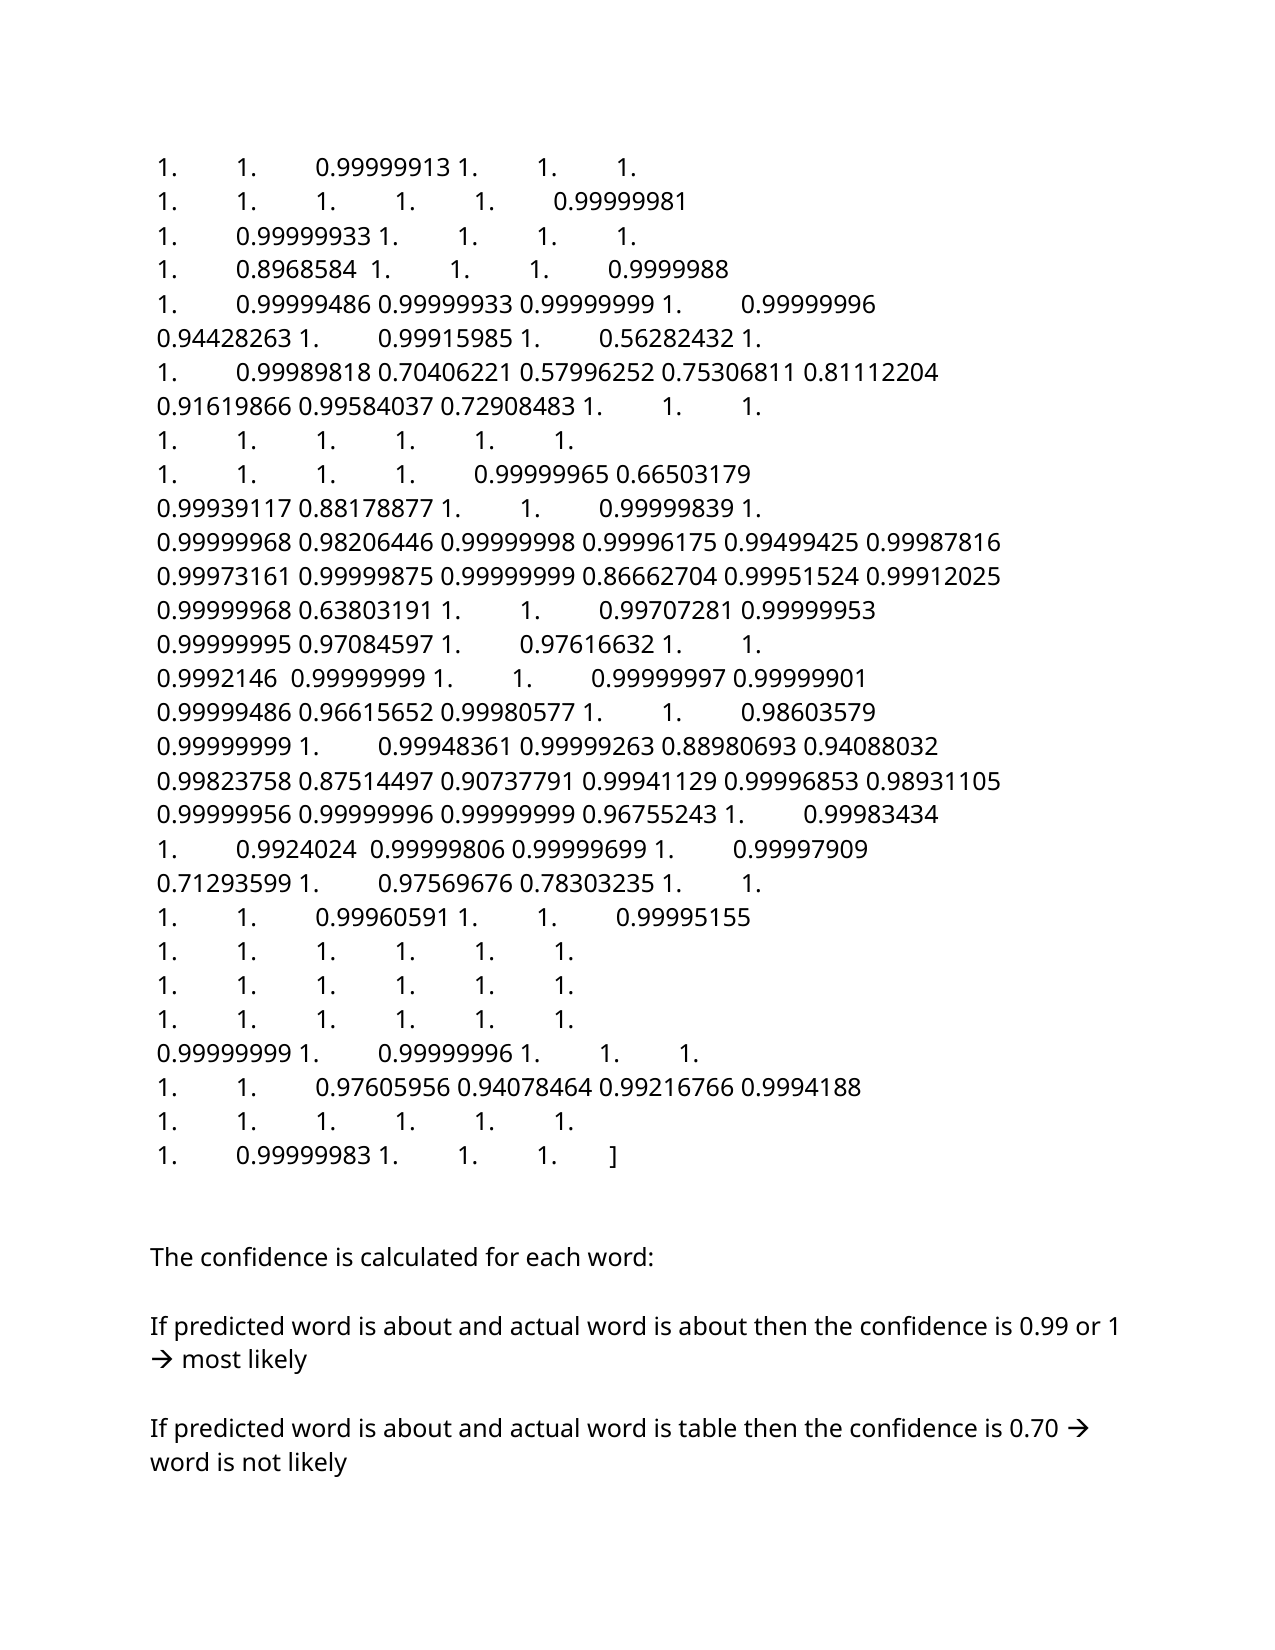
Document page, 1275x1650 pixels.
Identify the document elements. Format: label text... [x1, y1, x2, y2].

text 0.99939117 0.88178877 1. 1. 0.99999839 1. [150, 491, 1125, 525]
text 1. 1. 1. 1. 1. 1. [150, 422, 1125, 457]
text If predicted word is about and actual word is table then the confidence is 0.70 word is not likely [150, 1410, 1125, 1478]
text 0.99999956 0.99999996 0.99999999 0.96755243 1. 0.99983434 [150, 797, 1125, 831]
text 1. 0.99999933 1. 1. 1. 1. [150, 218, 1125, 252]
text 1. 1. 0.97605956 0.94078464 0.99216766 0.9994188 [150, 1070, 1125, 1104]
text 0.99973161 0.99999875 0.99999999 0.86662704 0.99951524 0.99912025 [150, 559, 1125, 593]
text 0.99999968 0.98206446 0.99999998 0.99996175 0.99499425 0.99987816 [150, 525, 1125, 559]
text 1. 1. 1. 1. 1. 1. [150, 1104, 1125, 1138]
text 0.99999999 1. 0.99948361 0.99999263 0.88980693 0.94088032 [150, 729, 1125, 763]
text 0.99999995 0.97084597 1. 0.97616632 1. 1. [150, 627, 1125, 661]
text 0.99999999 1. 0.99999996 1. 1. 1. [150, 1036, 1125, 1070]
text 1. 1. 1. 1. 0.99999965 0.66503179 [150, 457, 1125, 491]
text 1. 0.8968584 1. 1. 1. 0.9999988 [150, 252, 1125, 286]
text The confidence is calculated for each word: [150, 1240, 1125, 1274]
text 1. 1. 1. 1. 1. 1. [150, 933, 1125, 967]
text 1. 0.9924024 0.99999806 0.99999699 1. 0.99997909 [150, 831, 1125, 865]
text 1. 1. 1. 1. 1. 0.99999981 [150, 184, 1125, 218]
text If predicted word is about and actual word is about then the confidence is 0.99 or 1 most likely [150, 1308, 1125, 1376]
text 1. 1. 0.99960591 1. 1. 0.99995155 [150, 899, 1125, 933]
text 0.71293599 1. 0.97569676 0.78303235 1. 1. [150, 865, 1125, 899]
text 0.99999968 0.63803191 1. 1. 0.99707281 0.99999953 [150, 593, 1125, 627]
text 0.99999486 0.96615652 0.99980577 1. 1. 0.98603579 [150, 695, 1125, 729]
text 1. 0.99999486 0.99999933 0.99999999 1. 0.99999996 [150, 286, 1125, 320]
text 0.94428263 1. 0.99915985 1. 0.56282432 1. [150, 320, 1125, 354]
text 0.91619866 0.99584037 0.72908483 1. 1. 1. [150, 388, 1125, 422]
text 1. 1. 1. 1. 1. 1. [150, 967, 1125, 1002]
text 0.9992146 0.99999999 1. 1. 0.99999997 0.99999901 [150, 661, 1125, 695]
text 1. 1. 1. 1. 1. 1. [150, 1002, 1125, 1036]
text 1. 0.99989818 0.70406221 0.57996252 0.75306811 0.81112204 [150, 354, 1125, 388]
text 1. 0.99999983 1. 1. 1. ] [150, 1138, 1125, 1172]
text 1. 1. 0.99999913 1. 1. 1. [150, 150, 1125, 184]
text 0.99823758 0.87514497 0.90737791 0.99941129 0.99996853 0.98931105 [150, 763, 1125, 797]
